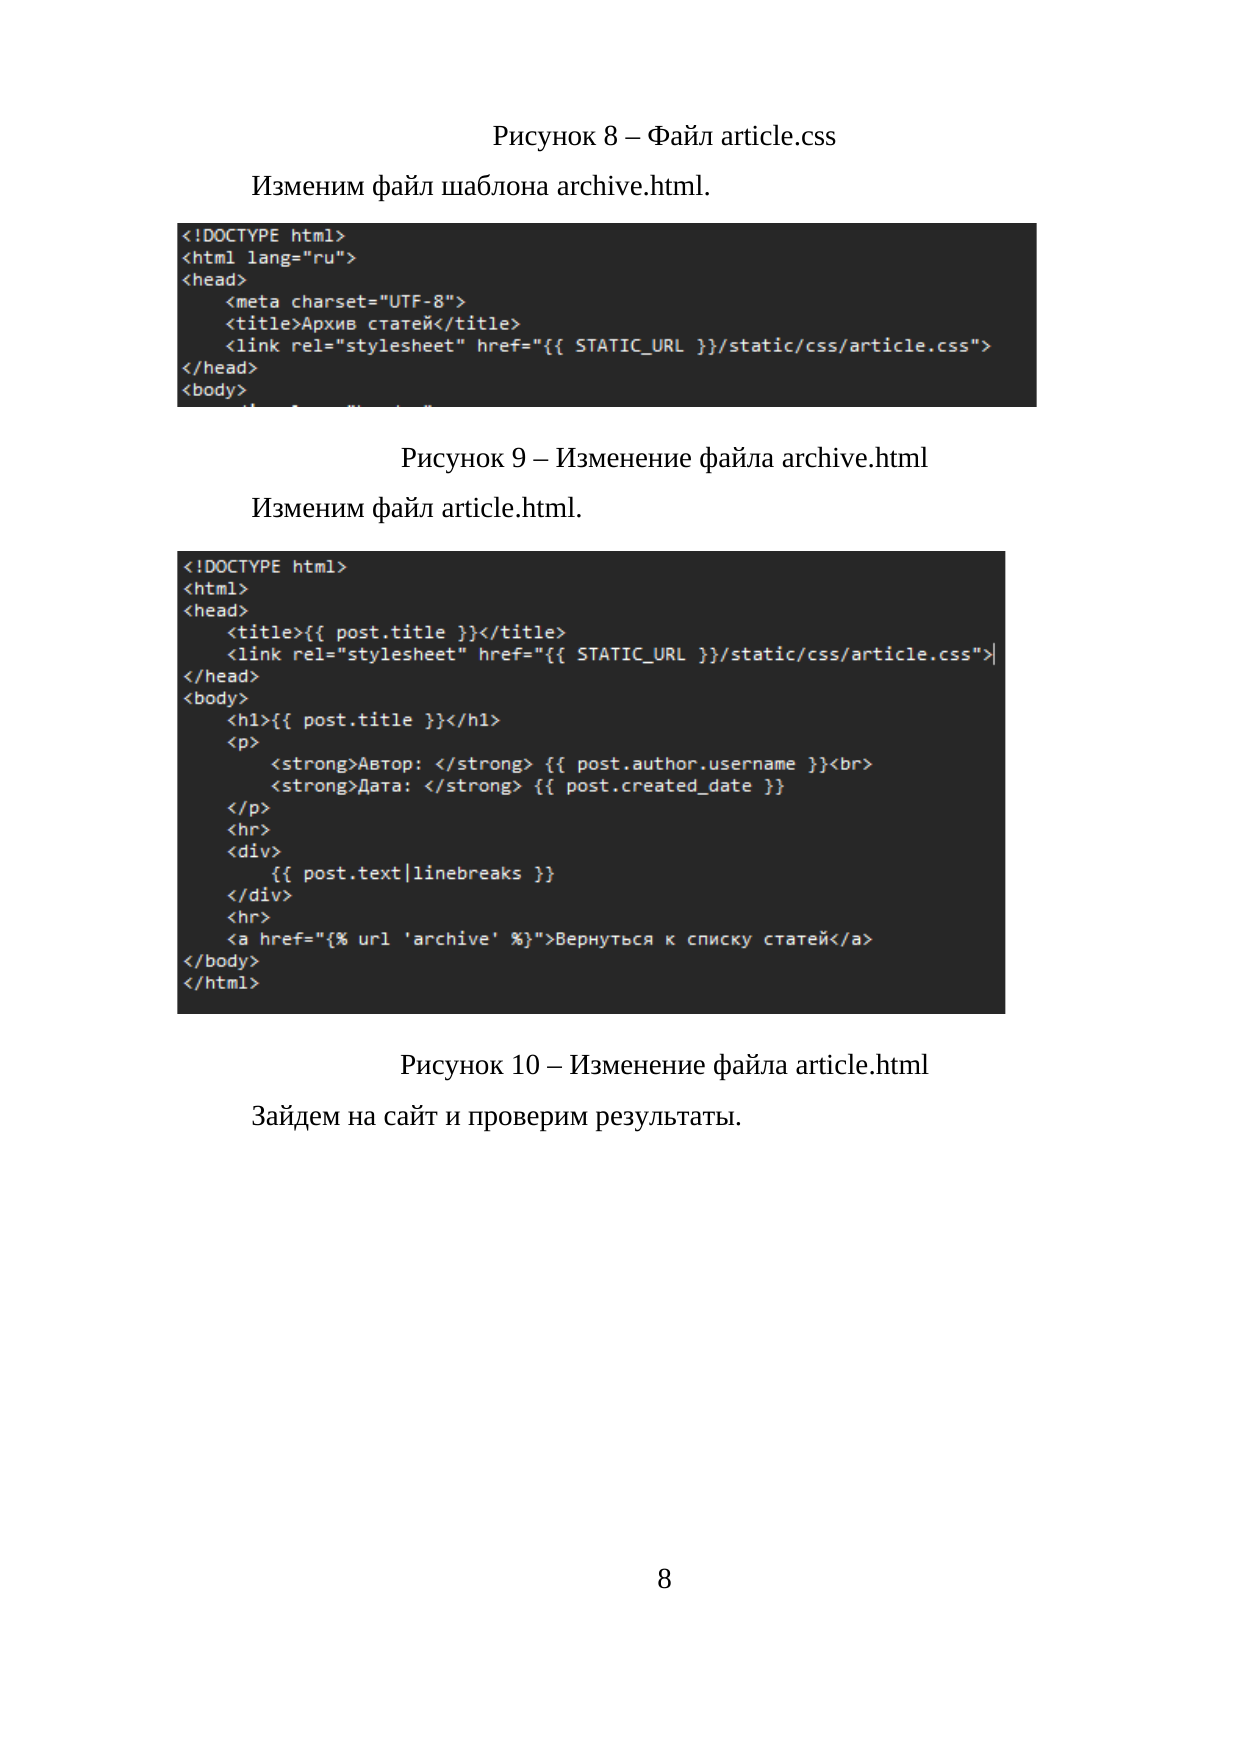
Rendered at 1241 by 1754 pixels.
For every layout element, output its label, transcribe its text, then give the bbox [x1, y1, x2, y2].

text Рисунок 8 – Файл article.css [177, 118, 1152, 152]
text Изменим файл шаблона archive.html. [177, 168, 1152, 202]
text Зайдем на сайт и проверим результаты. [177, 1098, 1152, 1131]
picture [177, 551, 1006, 1014]
picture [177, 223, 1037, 407]
text Изменим файл article.html. [177, 491, 1152, 524]
